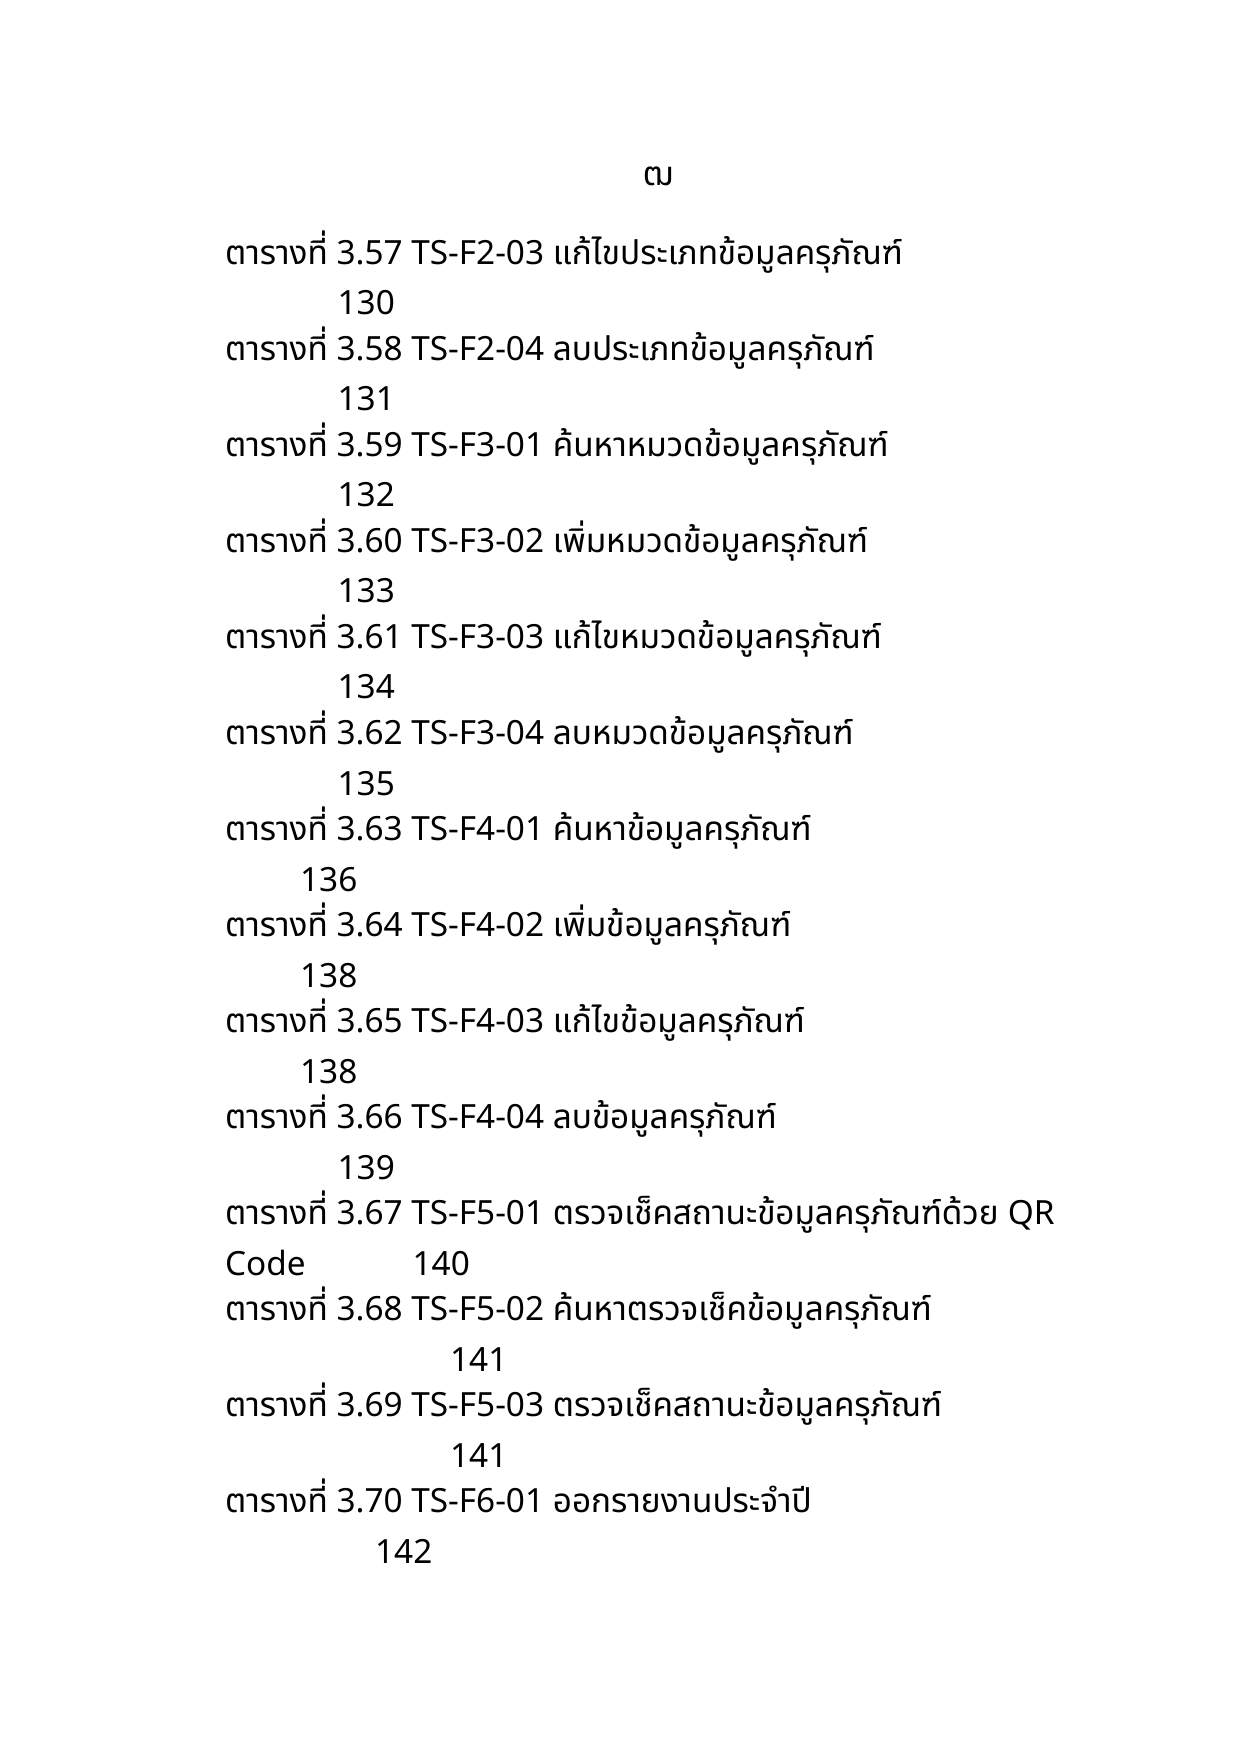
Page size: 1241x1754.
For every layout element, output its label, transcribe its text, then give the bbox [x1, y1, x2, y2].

text ตารางที่ 3.64 TS-F4-02 เพิ่มข้อมูลครุภัณฑ์ 138 [225, 901, 1090, 997]
text ตารางที่ 3.67 TS-F5-01 ตรวจเช็คสถานะข้อมูลครุภัณฑ์ด้วย QR Code 140 [225, 1189, 1090, 1285]
text ตารางที่ 3.60 TS-F3-02 เพิ่มหมวดข้อมูลครุภัณฑ์ 133 [225, 517, 1090, 613]
text ตารางที่ 3.57 TS-F2-03 แก้ไขประเภทข้อมูลครุภัณฑ์ 130 [225, 228, 1090, 324]
text ตารางที่ 3.58 TS-F2-04 ลบประเภทข้อมูลครุภัณฑ์ 131 [225, 324, 1090, 421]
text ตารางที่ 3.62 TS-F3-04 ลบหมวดข้อมูลครุภัณฑ์ 135 [225, 709, 1090, 805]
text ตารางที่ 3.66 TS-F4-04 ลบข้อมูลครุภัณฑ์ 139 [225, 1093, 1090, 1189]
text ตารางที่ 3.65 TS-F4-03 แก้ไขข้อมูลครุภัณฑ์ 138 [225, 997, 1090, 1093]
text ตารางที่ 3.68 TS-F5-02 ค้นหาตรวจเช็คข้อมูลครุภัณฑ์ 141 [225, 1285, 1090, 1381]
text ตารางที่ 3.61 TS-F3-03 แก้ไขหมวดข้อมูลครุภัณฑ์ 134 [225, 613, 1090, 709]
text ตารางที่ 3.69 TS-F5-03 ตรวจเช็คสถานะข้อมูลครุภัณฑ์ 141 [225, 1381, 1090, 1477]
text ตารางที่ 3.59 TS-F3-01 ค้นหาหมวดข้อมูลครุภัณฑ์ 132 [225, 421, 1090, 517]
text ตารางที่ 3.63 TS-F4-01 ค้นหาข้อมูลครุภัณฑ์ 136 [225, 805, 1090, 901]
text ตารางที่ 3.70 TS-F6-01 ออกรายงานประจำปี 142 [225, 1477, 1090, 1573]
